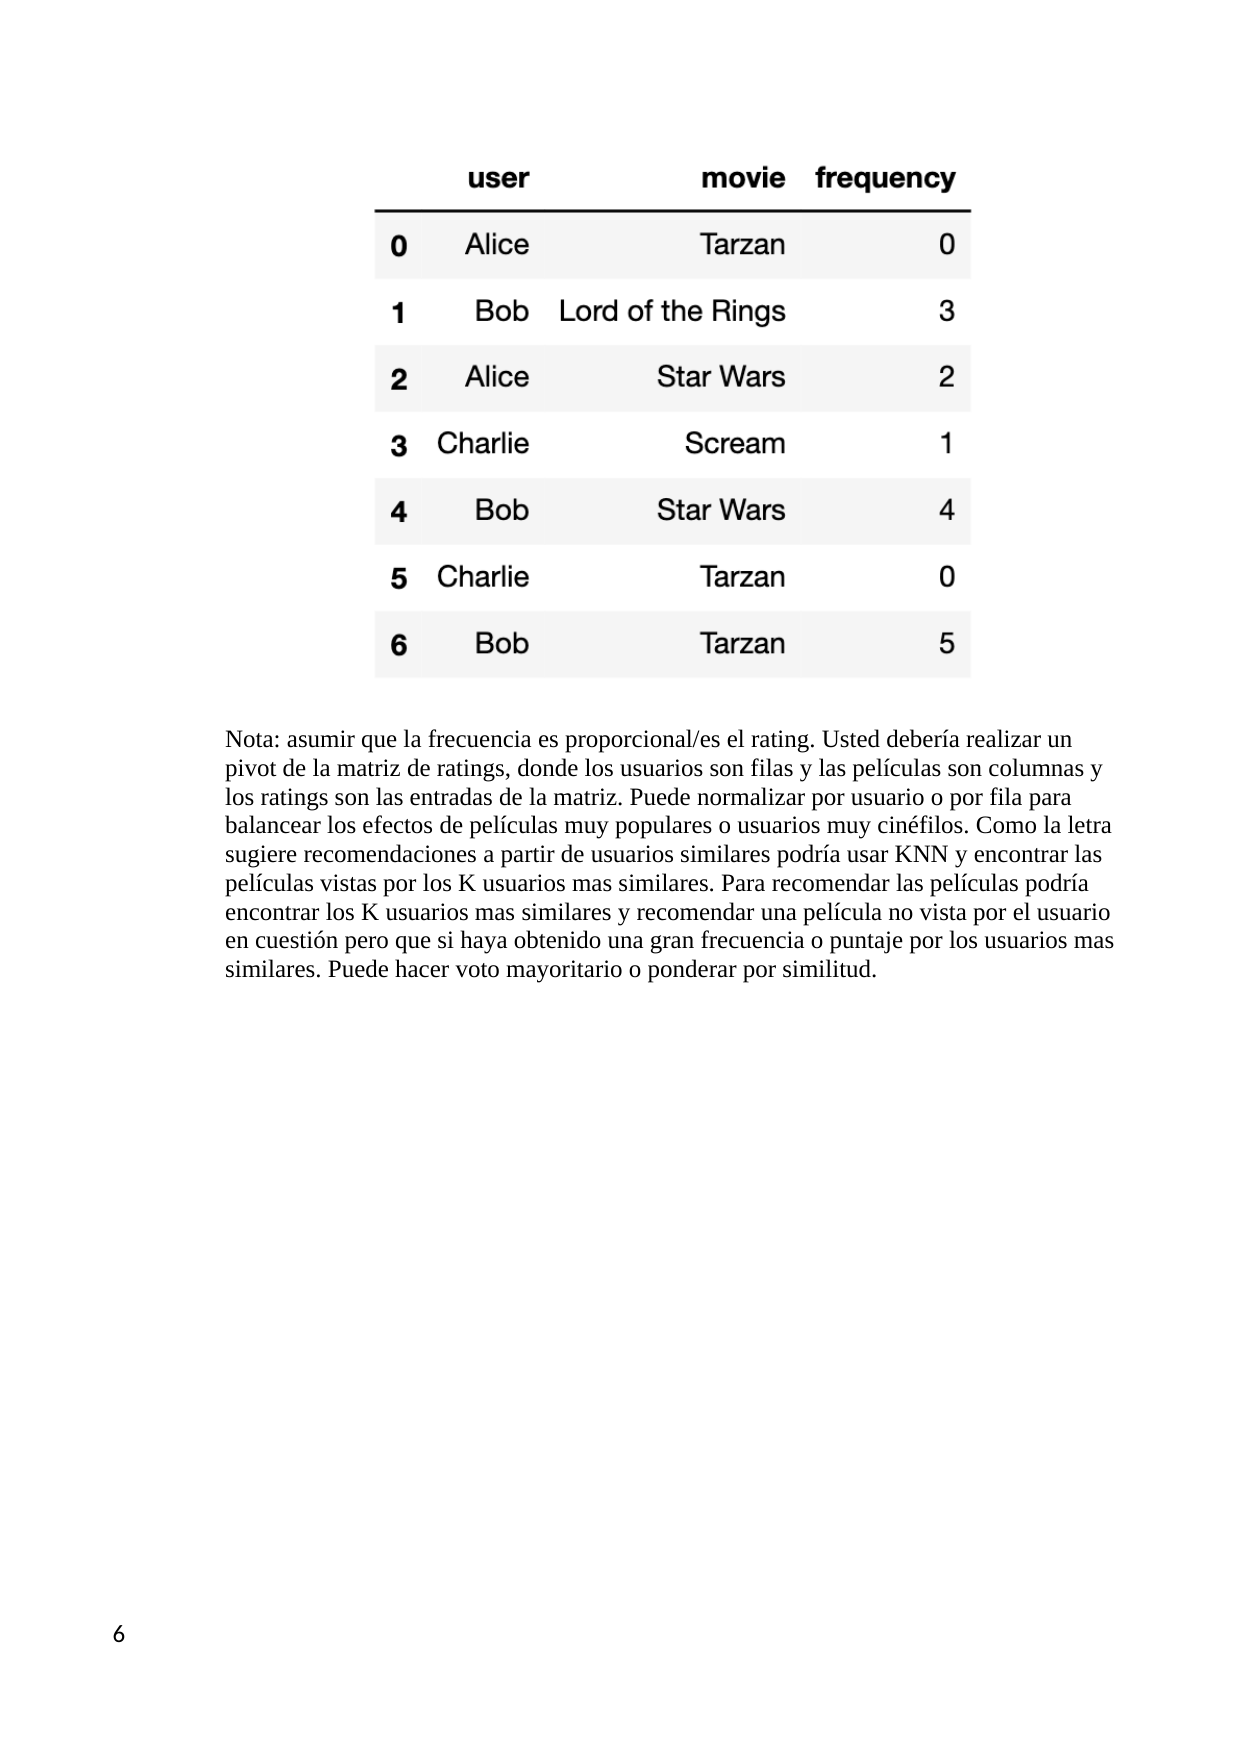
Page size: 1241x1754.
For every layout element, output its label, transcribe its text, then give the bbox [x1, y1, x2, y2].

picture [341, 150, 1012, 694]
text Nota: asumir que la frecuencia es proporcional/es el rating. Usted debería realizar un pivot de la matriz de ratings, donde los usuarios son filas y las películas son columnas y los ratings son las entradas de la matriz. Puede normalizar por usuario o por fila para balancear los efectos de películas muy populares o usuarios muy cinéfilos. Como la letra sugiere recomendaciones a partir de usuarios similares podría usar KNN y encontrar las películas vistas por los K usuarios mas similares. Para recomendar las películas podría encontrar los K usuarios mas similares y recomendar una película no vista por el usuario en cuestión pero que si haya obtenido una gran frecuencia o puntaje por los usuarios mas similares. Puede hacer voto mayoritario o ponderar por similitud. [225, 724, 1128, 983]
